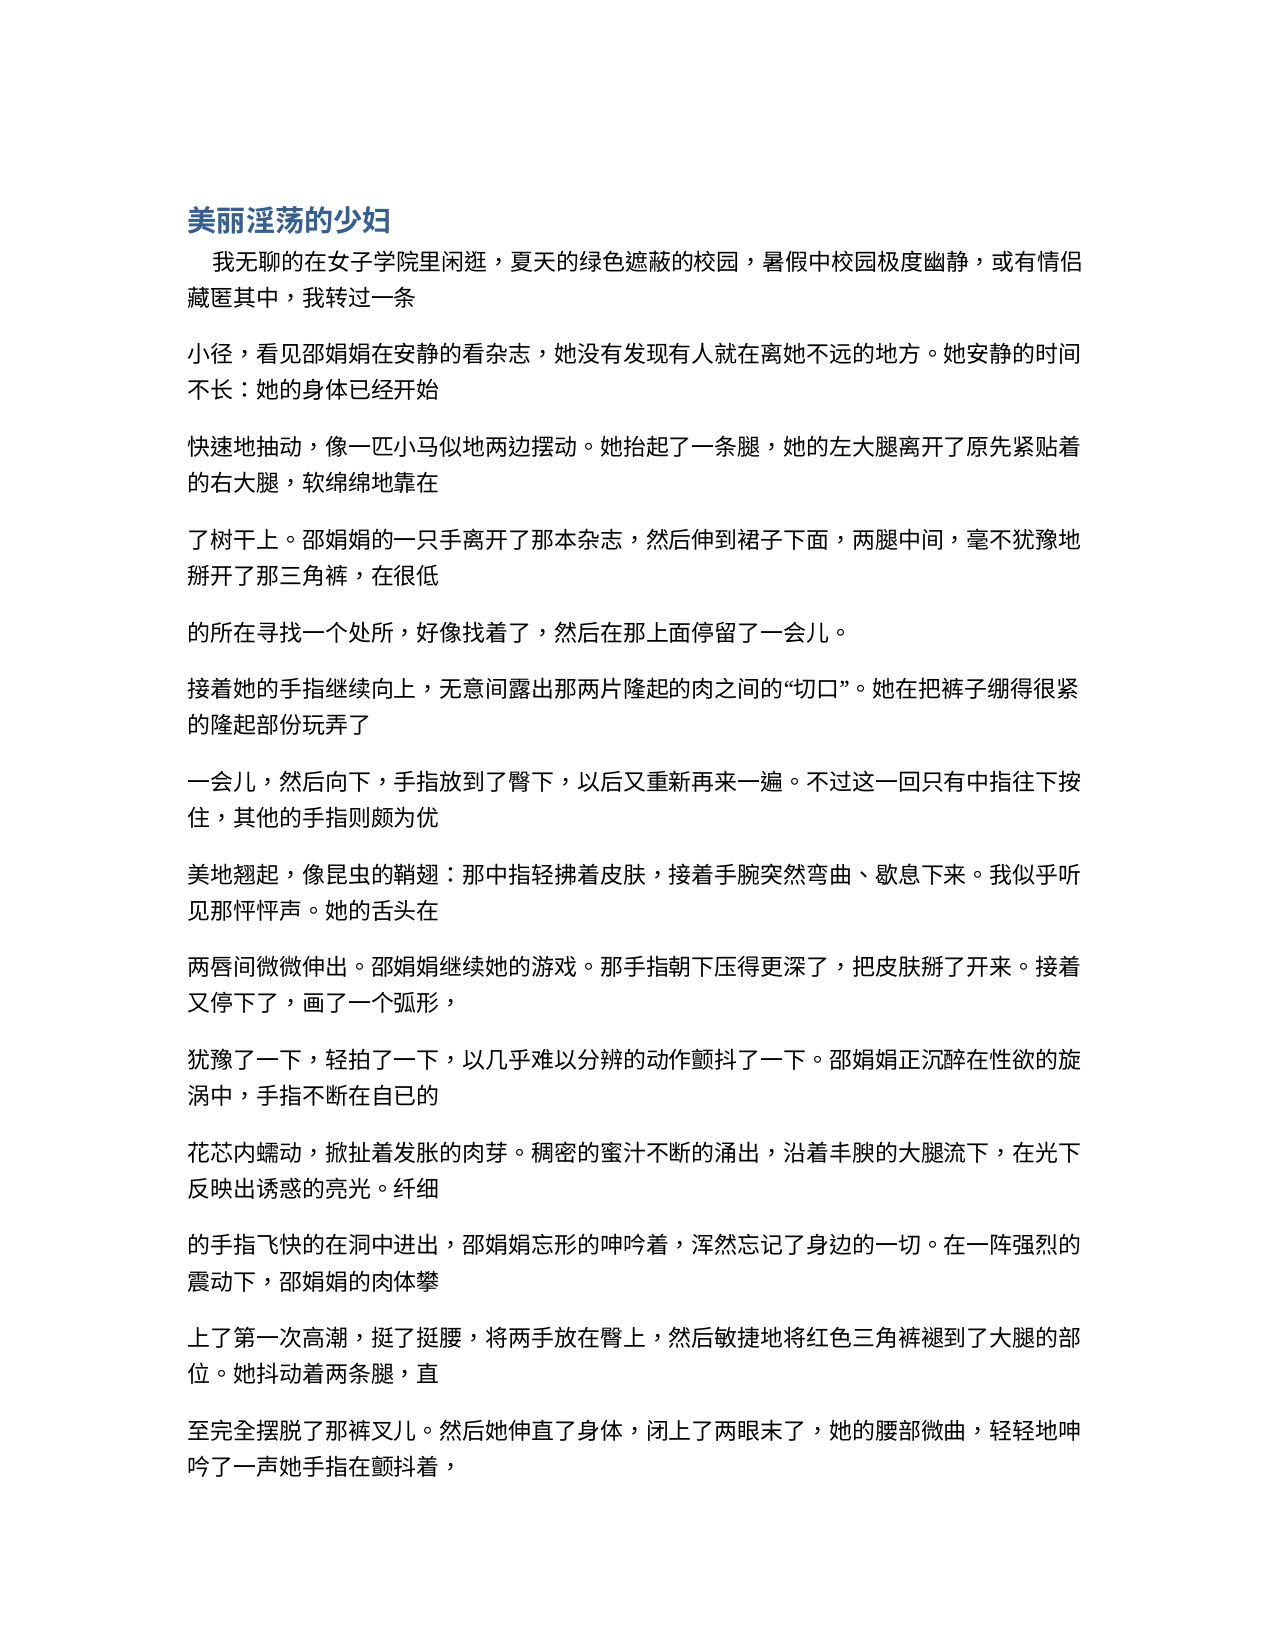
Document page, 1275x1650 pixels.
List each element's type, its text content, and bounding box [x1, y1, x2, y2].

text 小径，看见邵娟娟在安静的看杂志，她没有发现有人就在离她不远的地方。她安静的时间不长：她的身体已经开始 [187, 338, 1087, 406]
text 上了第一次高潮，挺了挺腰，将两手放在臀上，然后敏捷地将红色三角裤褪到了大腿的部位。她抖动着两条腿，直 [187, 1322, 1087, 1389]
text 犹豫了一下，轻拍了一下，以几乎难以分辨的动作颤抖了一下。邵娟娟正沉醉在性欲的旋涡中，手指不断在自已的 [187, 1044, 1087, 1111]
subtitle 美丽淫荡的少妇 [187, 200, 1087, 240]
text 至完全摆脱了那裤叉儿。然后她伸直了身体，闭上了两眼末了，她的腰部微曲，轻轻地呻吟了一声她手指在颤抖着， [187, 1415, 1087, 1482]
text 两唇间微微伸出。邵娟娟继续她的游戏。那手指朝下压得更深了，把皮肤掰了开来。接着又停下了，画了一个弧形， [187, 951, 1087, 1018]
text 我无聊的在女子学院里闲逛，夏天的绿色遮蔽的校园，暑假中校园极度幽静，或有情侣藏匿其中，我转过一条 [187, 246, 1087, 313]
text 快速地抽动，像一匹小马似地两边摆动。她抬起了一条腿，她的左大腿离开了原先紧贴着的右大腿，软绵绵地靠在 [187, 431, 1087, 498]
text 了树干上。邵娟娟的一只手离开了那本杂志，然后伸到裙子下面，两腿中间，毫不犹豫地掰开了那三角裤，在很低 [187, 524, 1087, 591]
text 接着她的手指继续向上，无意间露出那两片隆起的肉之间的“切口”。她在把裤子绷得很紧的隆起部份玩弄了 [187, 673, 1087, 740]
text 一会儿，然后向下，手指放到了臀下，以后又重新再来一遍。不过这一回只有中指往下按住，其他的手指则颇为优 [187, 766, 1087, 833]
text 花芯内蠕动，掀扯着发胀的肉芽。稠密的蜜汁不断的涌出，沿着丰腴的大腿流下，在光下反映出诱惑的亮光。纤细 [187, 1137, 1087, 1204]
text 的手指飞快的在洞中进出，邵娟娟忘形的呻吟着，浑然忘记了身边的一切。在一阵强烈的震动下，邵娟娟的肉体攀 [187, 1229, 1087, 1297]
text 美地翘起，像昆虫的鞘翅：那中指轻拂着皮肤，接着手腕突然弯曲、歇息下来。我似乎听见那怦怦声。她的舌头在 [187, 859, 1087, 926]
text 的所在寻找一个处所，好像找着了，然后在那上面停留了一会儿。 [187, 616, 1087, 648]
